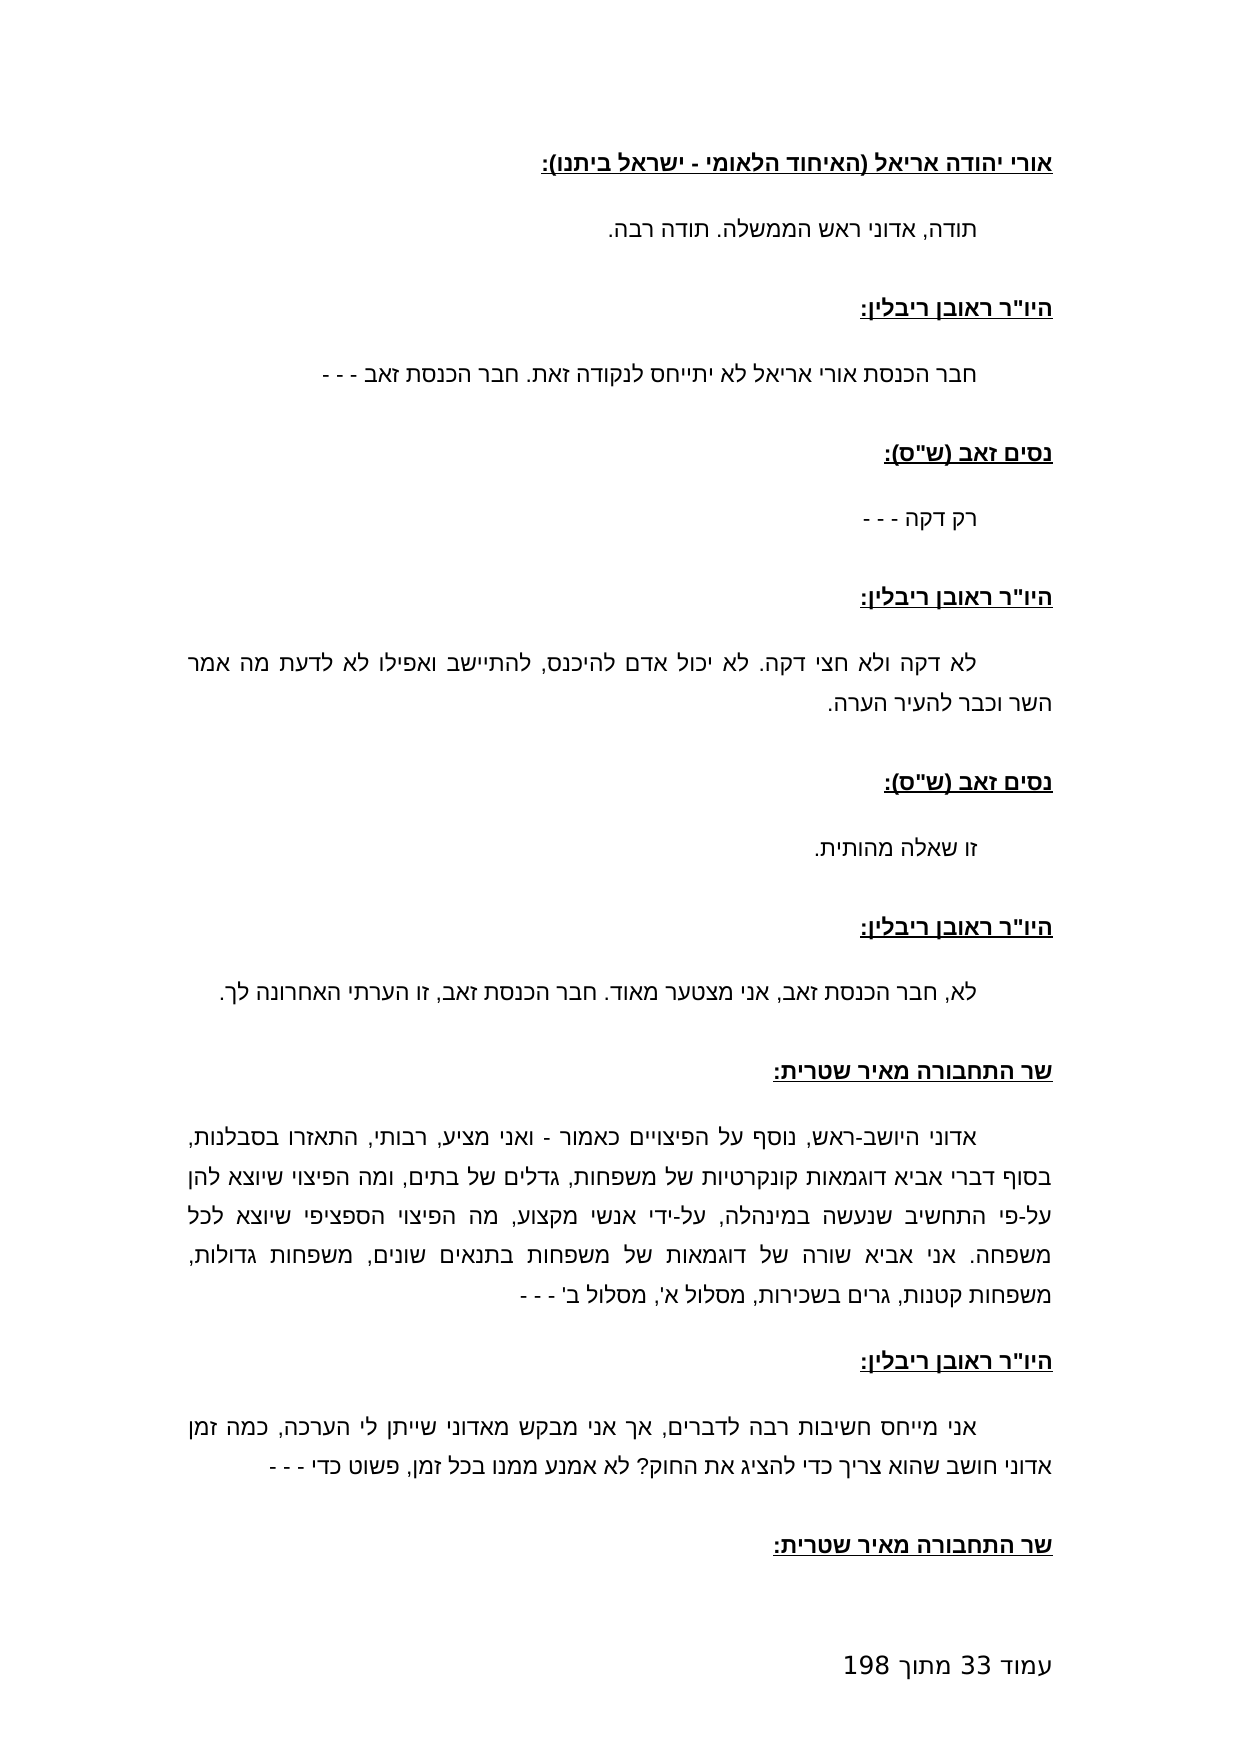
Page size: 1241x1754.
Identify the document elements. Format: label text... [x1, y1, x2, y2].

text היו"ר ראובן ריבלין: [187, 1348, 1053, 1374]
text נסים זאב (ש"ס): [187, 439, 1053, 466]
text היו"ר ראובן ריבלין: [187, 913, 1053, 940]
text היו"ר ראובן ריבלין: [187, 295, 1053, 321]
text שר התחבורה מאיר שטרית: [187, 1532, 1053, 1558]
text זו שאלה מהותית. [187, 834, 1053, 861]
text נסים זאב (ש"ס): [187, 769, 1053, 795]
text לא, חבר הכנסת זאב, אני מצטער מאוד. חבר הכנסת זאב, זו הערתי האחרונה לך. [187, 979, 1053, 1006]
text רק דקה - - - [187, 505, 1053, 532]
text היו"ר ראובן ריבלין: [187, 584, 1053, 611]
text שר התחבורה מאיר שטרית: [187, 1058, 1053, 1084]
text אורי יהודה אריאל (האיחוד הלאומי - ישראל ביתנו): [187, 150, 1053, 176]
text לא דקה ולא חצי דקה. לא יכול אדם להיכנס, להתיישב ואפילו לא לדעת מה אמר השר וכבר להעיר הערה. [187, 650, 1053, 716]
text חבר הכנסת אורי אריאל לא יתייחס לנקודה זאת. חבר הכנסת זאב - - - [187, 361, 1053, 387]
text אני מייחס חשיבות רבה לדברים, אך אני מבקש מאדוני שייתן לי הערכה, כמה זמן אדוני חושב שהוא צריך כדי להציג את החוק? לא אמנע ממנו בכל זמן, פשוט כדי - - - [187, 1414, 1053, 1479]
text תודה, אדוני ראש הממשלה. תודה רבה. [187, 216, 1053, 242]
text אדוני היושב-ראש, נוסף על הפיצויים כאמור - ואני מציע, רבותי, התאזרו בסבלנות, בסוף דברי אביא דוגמאות קונקרטיות של משפחות, גדלים של בתים, ומה הפיצוי שיוצא להן על-פי התחשיב שנעשה במינהלה, על-ידי אנשי מקצוע, מה הפיצוי הספציפי שיוצא לכל משפחה. אני אביא שורה של דוגמאות של משפחות בתנאים שונים, משפחות גדולות, משפחות קטנות, גרים בשכירות, מסלול א', מסלול ב' - - - [187, 1124, 1053, 1308]
